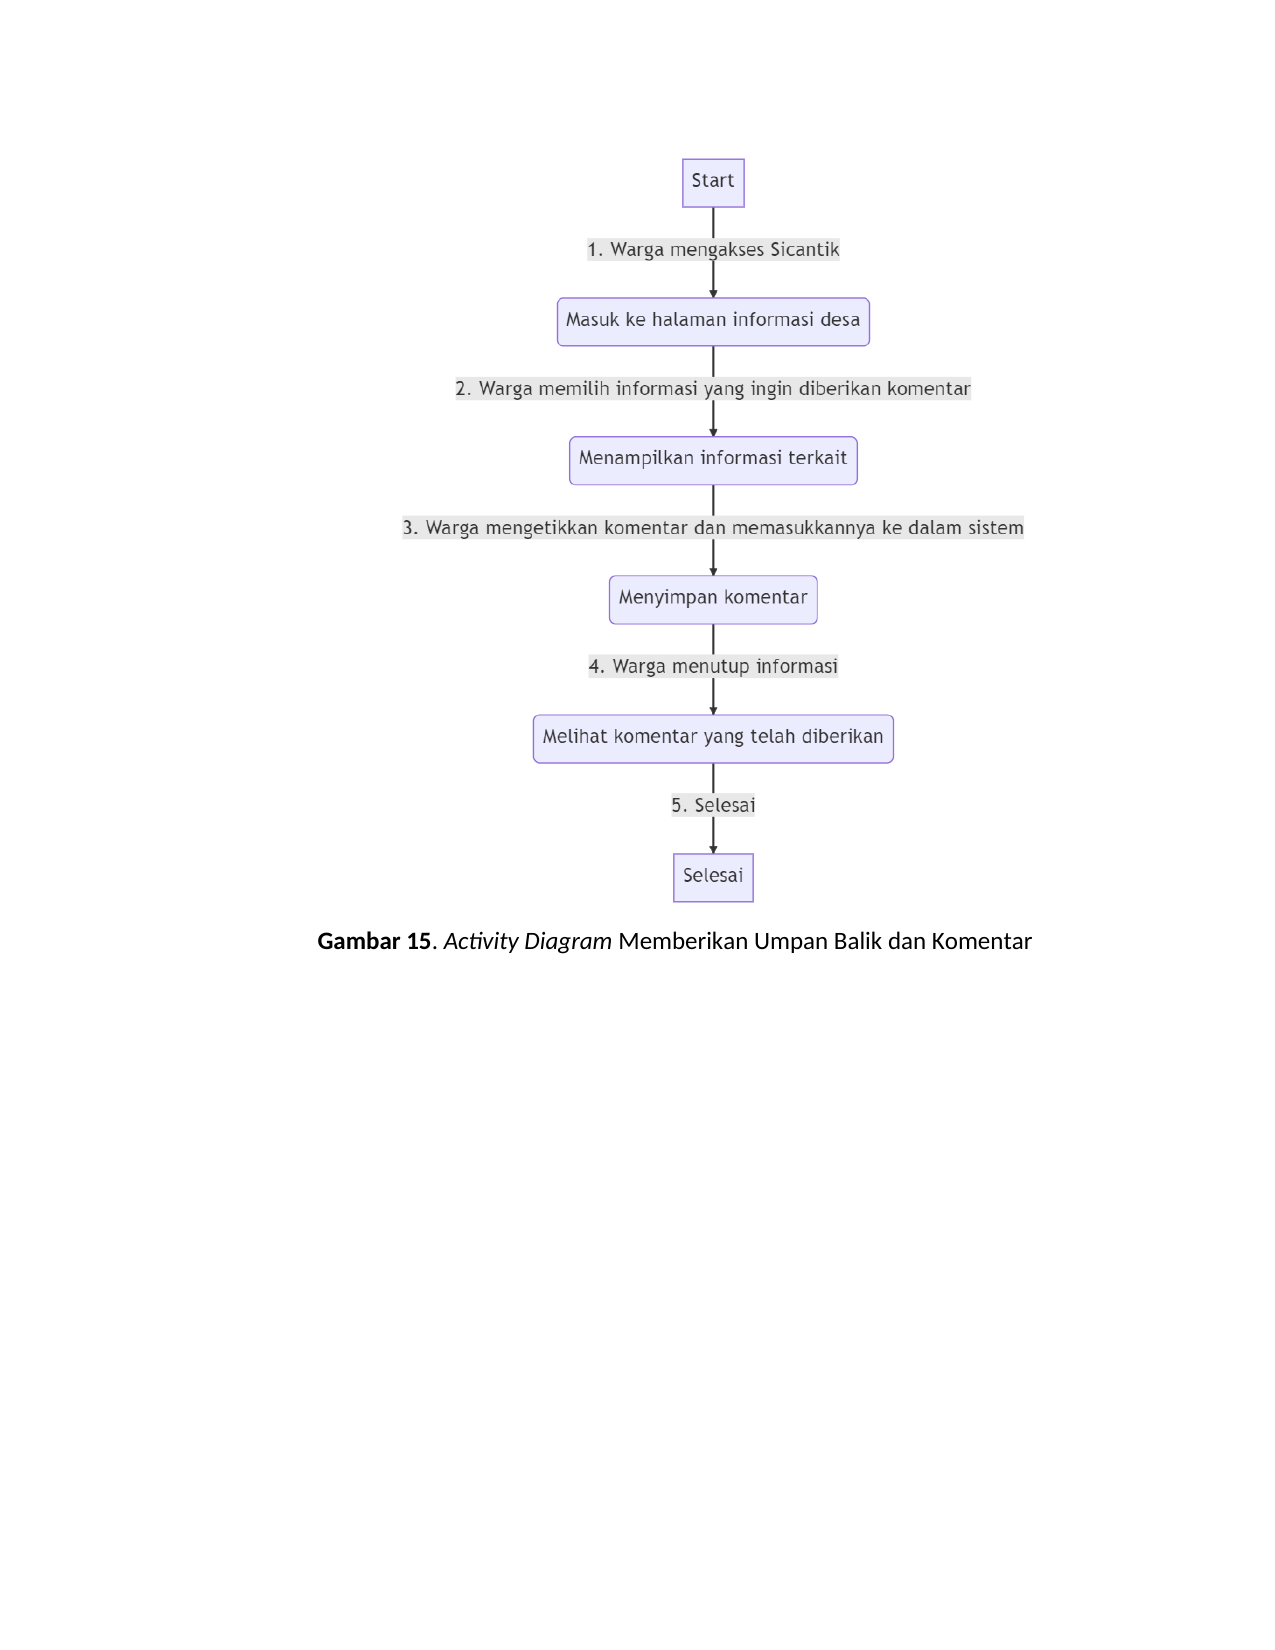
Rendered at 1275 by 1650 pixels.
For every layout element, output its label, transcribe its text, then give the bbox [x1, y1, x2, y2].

picture [225, 150, 1200, 911]
list Gambar 15. Activity Diagram Memberikan Umpan Balik dan Komentar [187, 925, 1125, 955]
